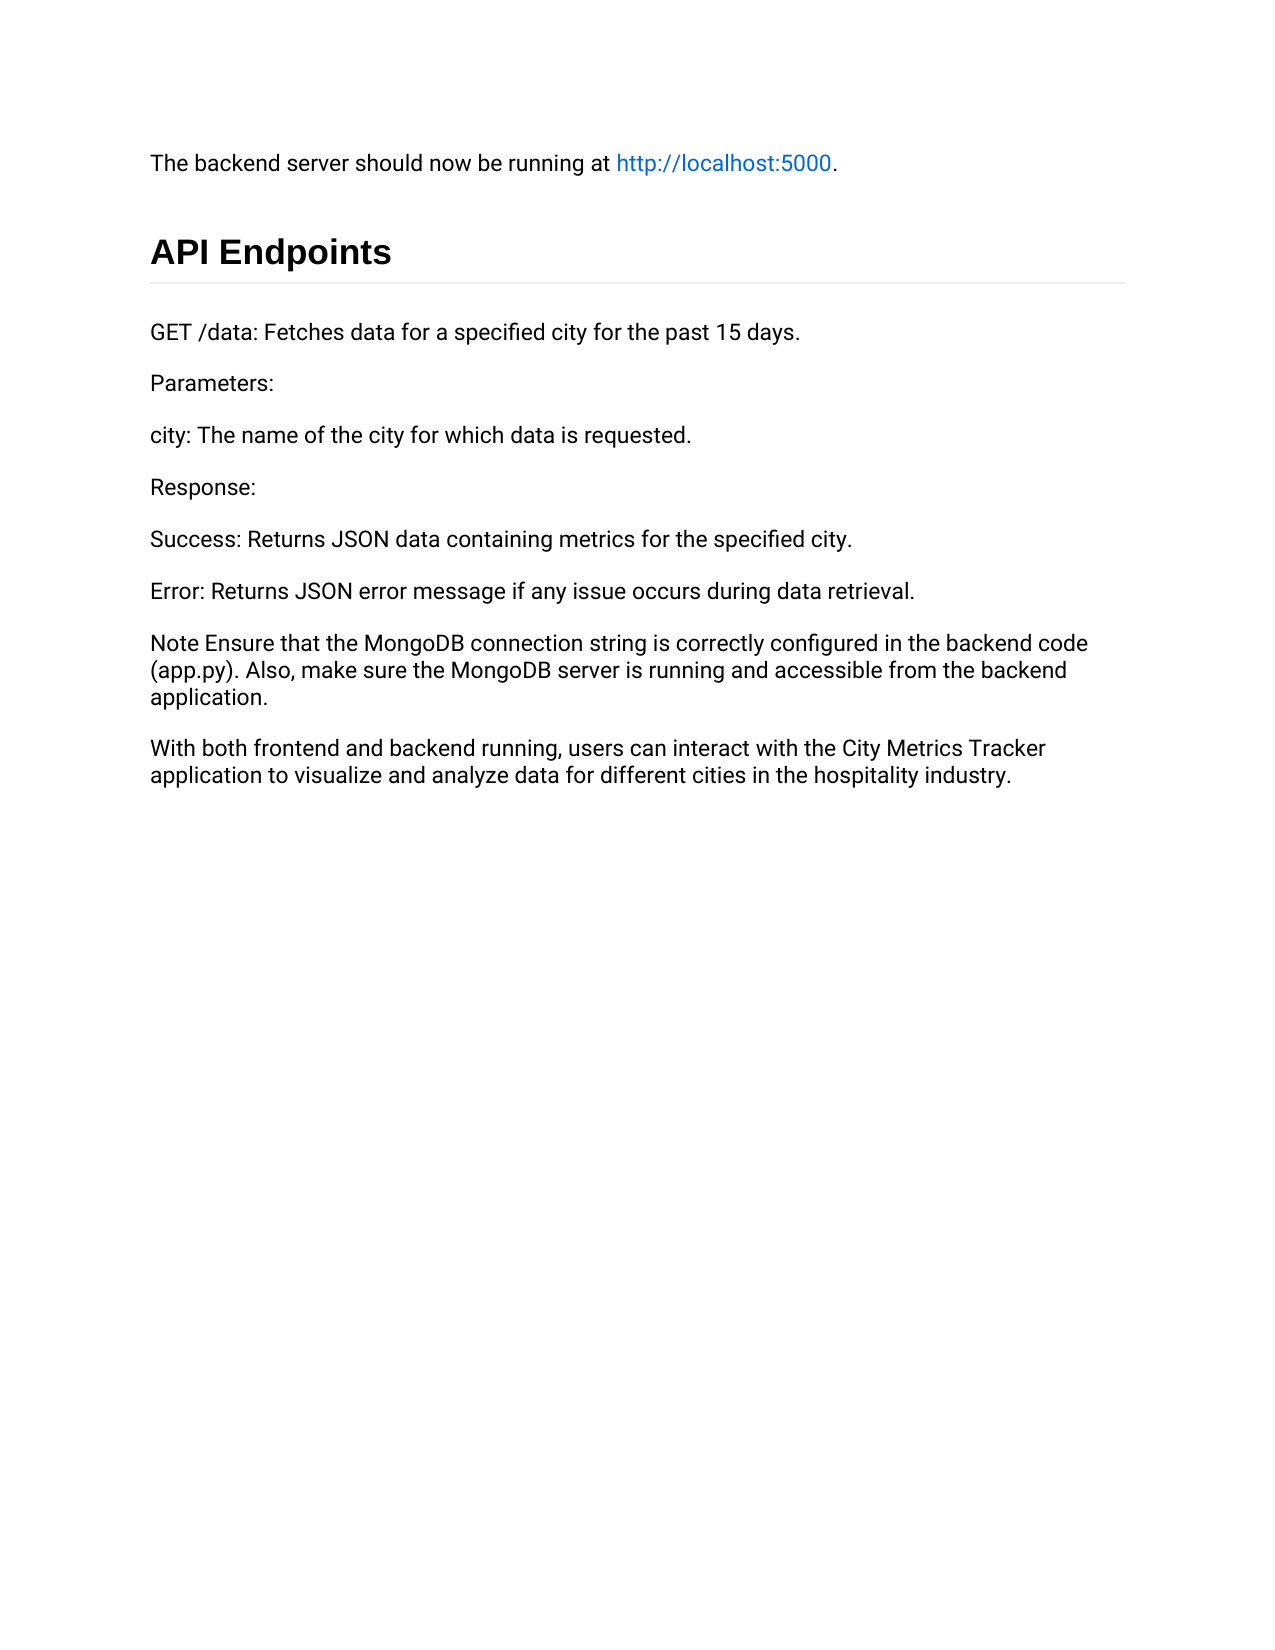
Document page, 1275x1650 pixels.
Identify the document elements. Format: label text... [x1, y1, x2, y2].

subtitle API Endpoints [150, 231, 1125, 282]
text The backend server should now be running at http://localhost:5000. [150, 150, 1125, 177]
text With both frontend and backend running, users can interact with the City Metrics Tracker application to visualize and analyze data for different cities in the hospitality industry. [150, 736, 1125, 789]
text Note Ensure that the MongoDB connection string is correctly configured in the backend code (app.py). Also, make sure the MongoDB server is running and accessible from the backend application. [150, 630, 1125, 711]
text city: The name of the city for which data is requested. [150, 422, 1125, 449]
text Error: Returns JSON error message if any issue occurs during data retrieval. [150, 578, 1125, 605]
text Success: Returns JSON data containing metrics for the specified city. [150, 526, 1125, 553]
text Parameters: [150, 371, 1125, 397]
text Response: [150, 474, 1125, 501]
text GET /data: Fetches data for a specified city for the past 15 days. [150, 319, 1125, 346]
